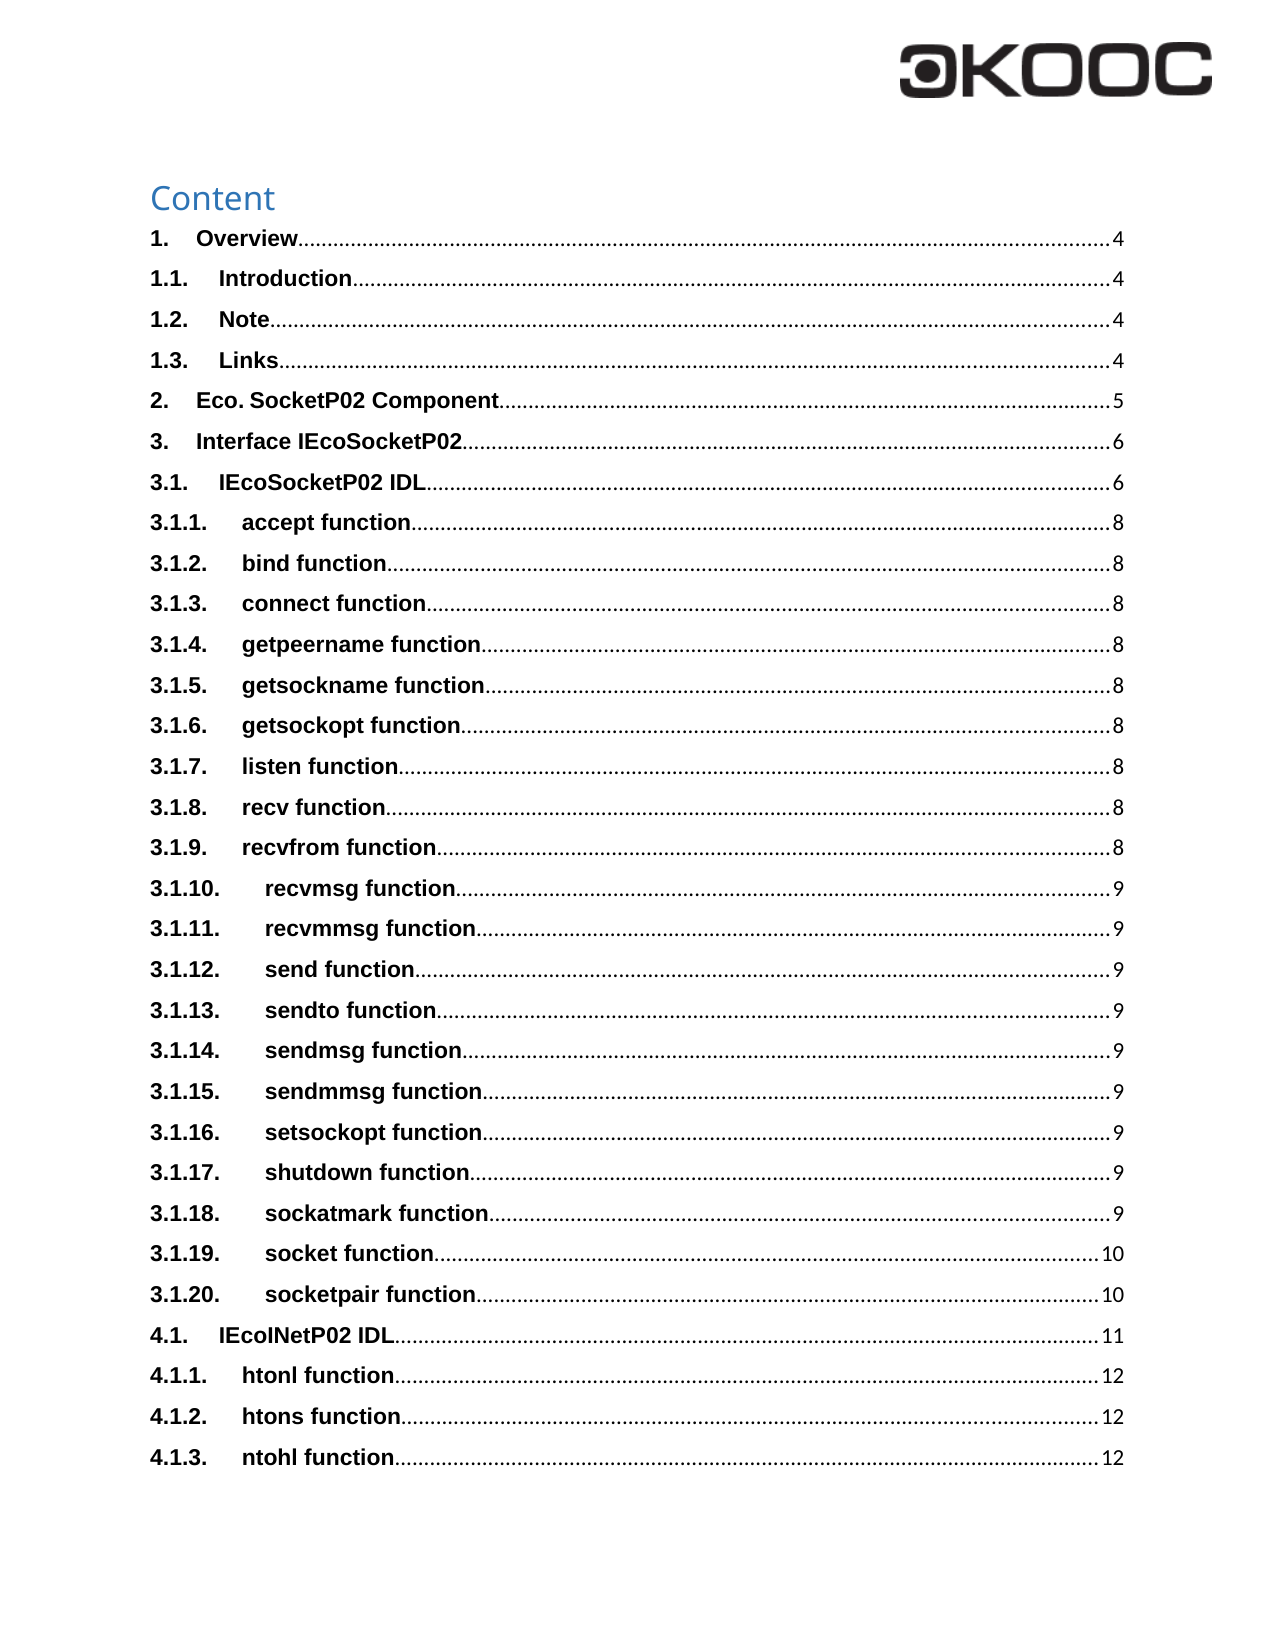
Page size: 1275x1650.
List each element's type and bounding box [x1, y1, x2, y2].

picture [900, 42, 1212, 98]
